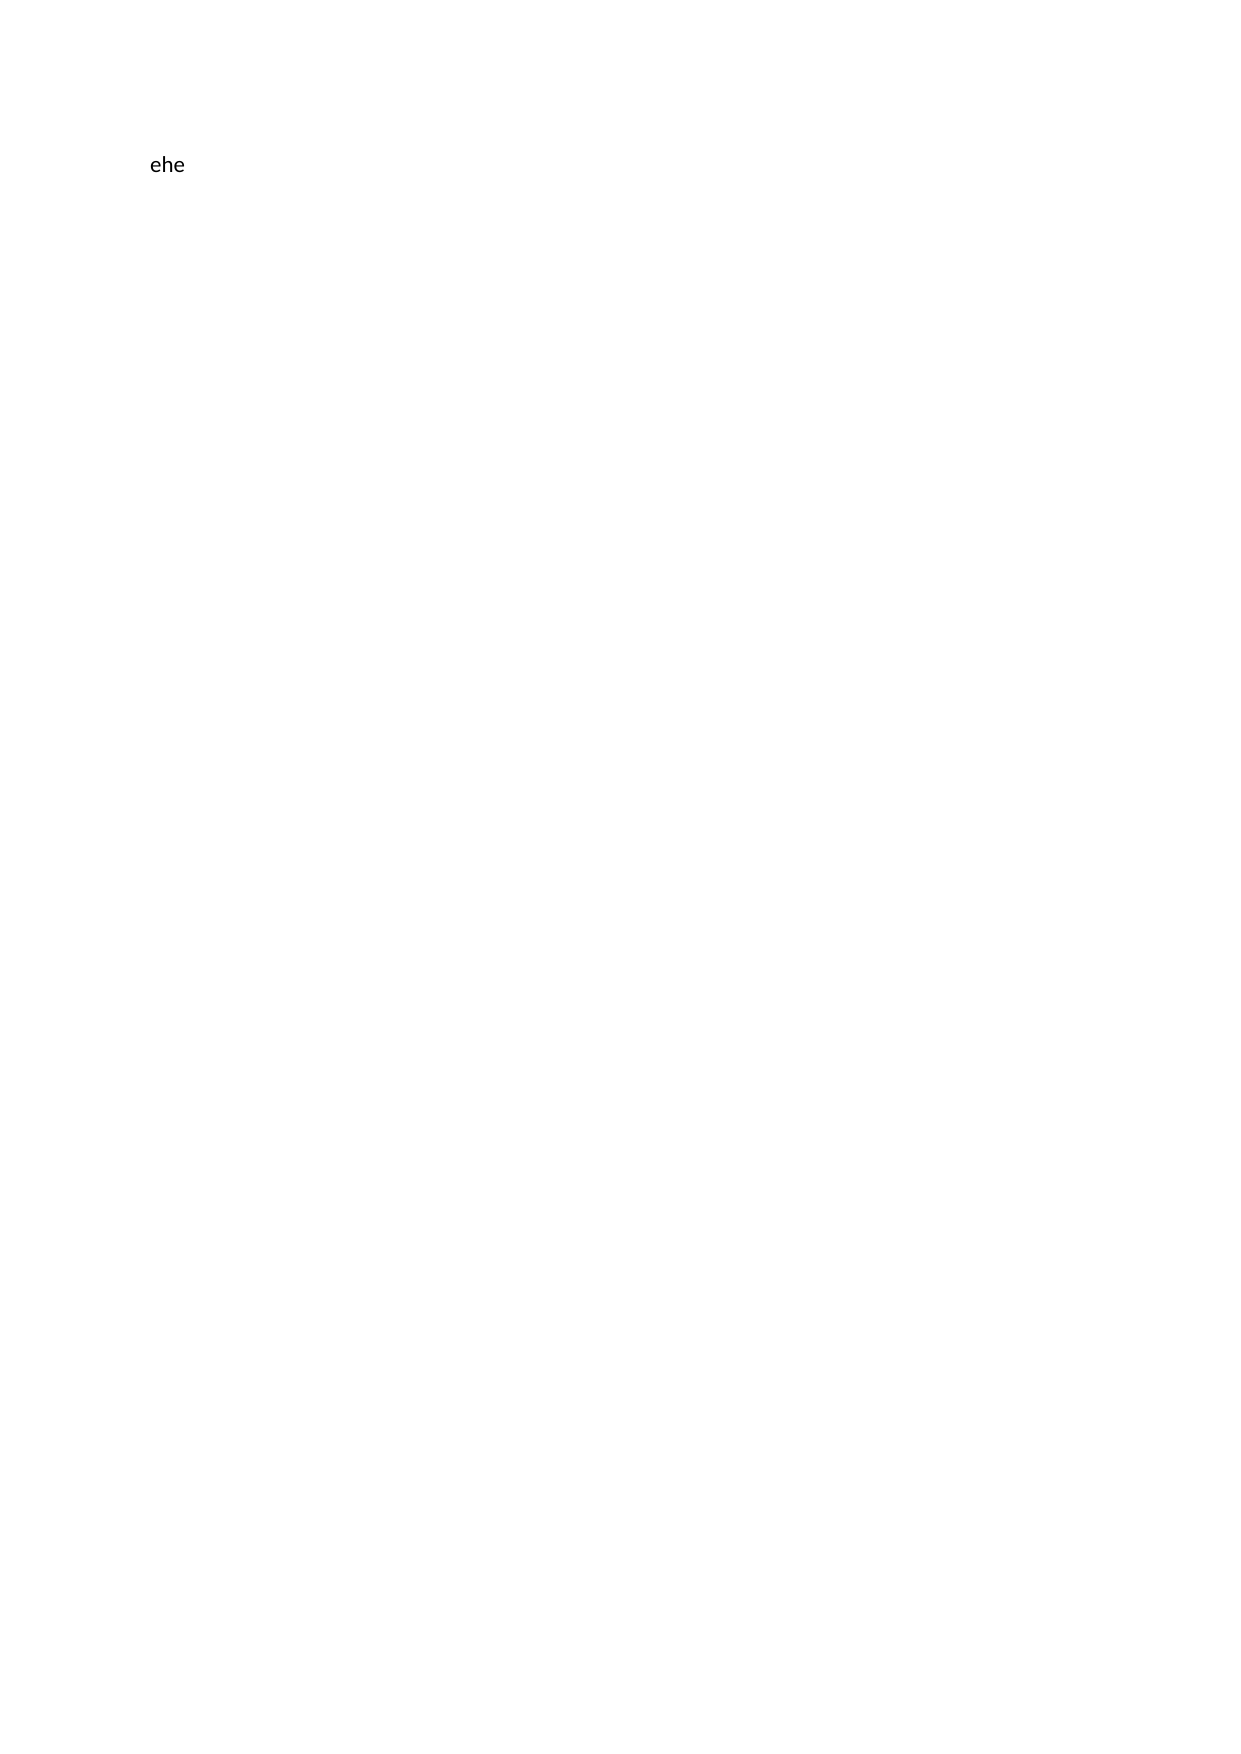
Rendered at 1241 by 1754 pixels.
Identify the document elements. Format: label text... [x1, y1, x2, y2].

text ehe [150, 150, 1090, 178]
